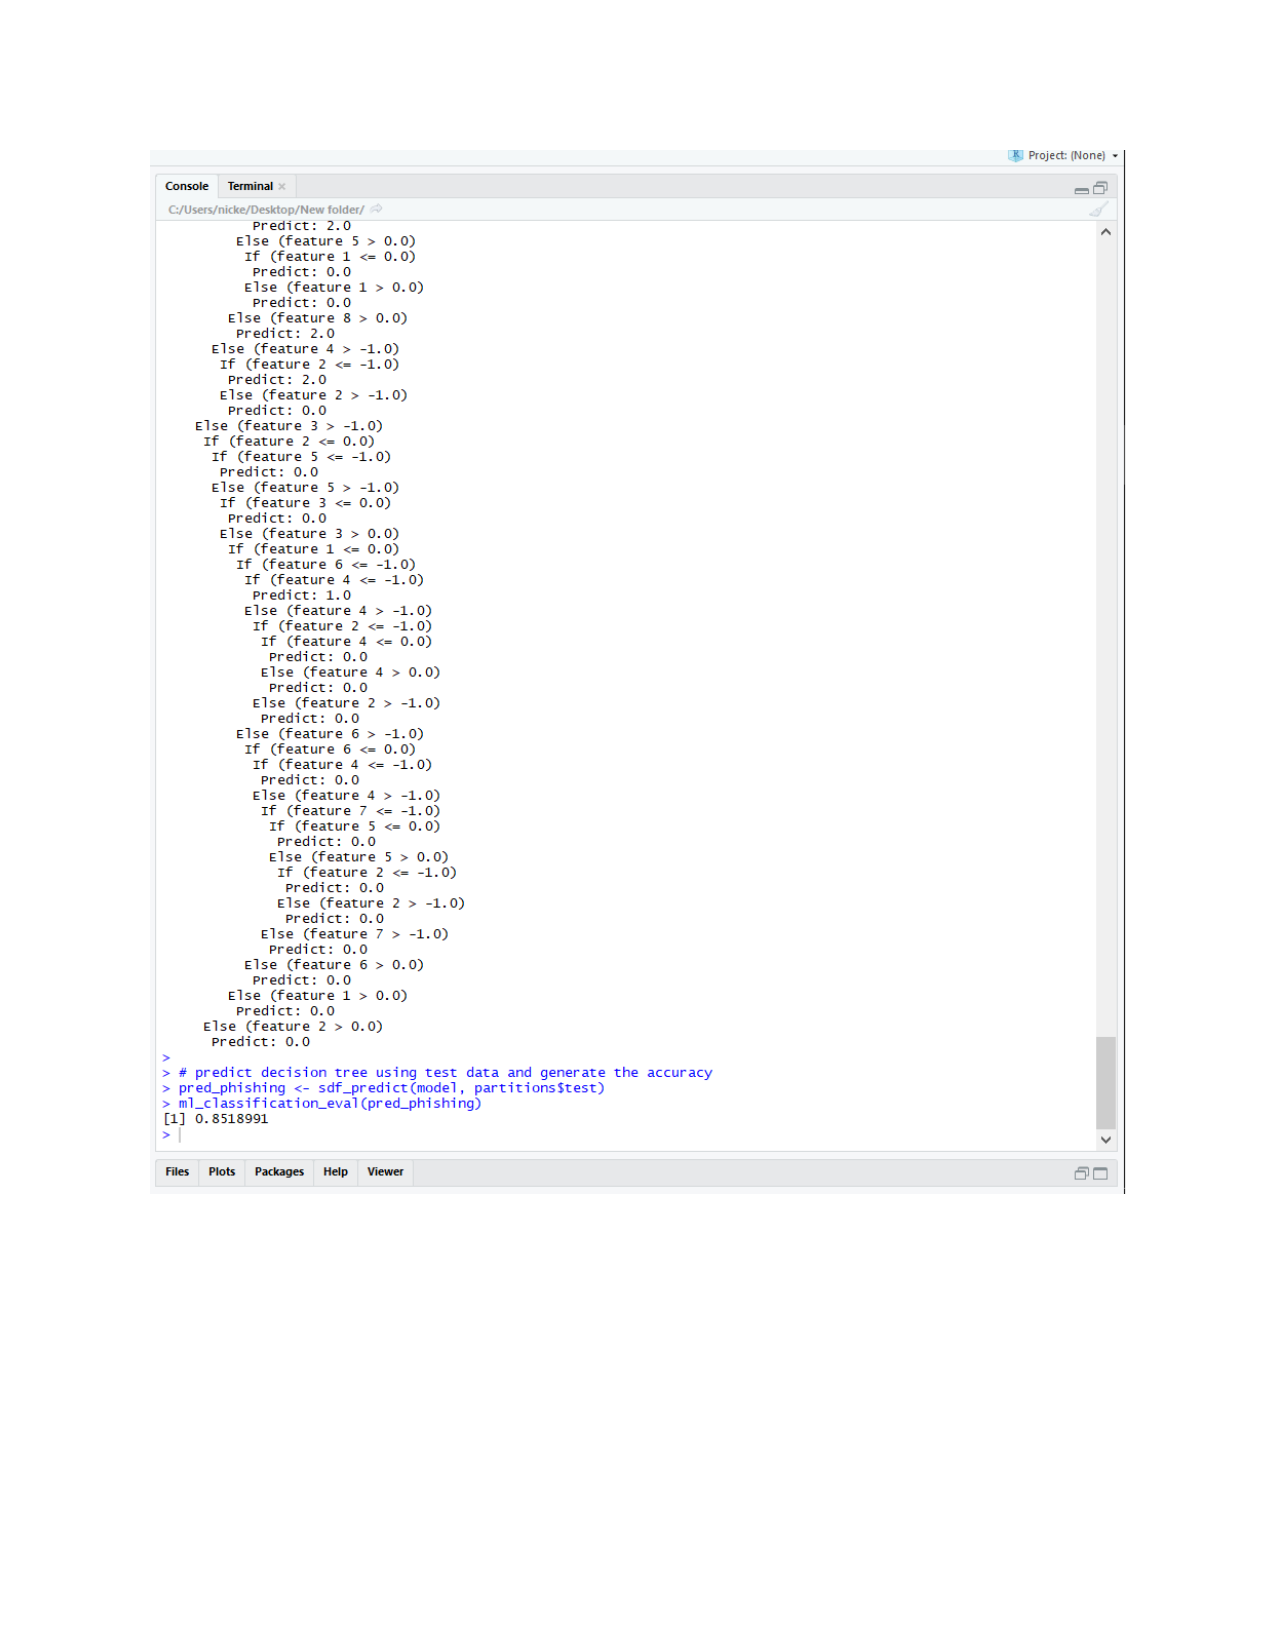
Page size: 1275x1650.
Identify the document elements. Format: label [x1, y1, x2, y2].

picture [150, 150, 1125, 1194]
